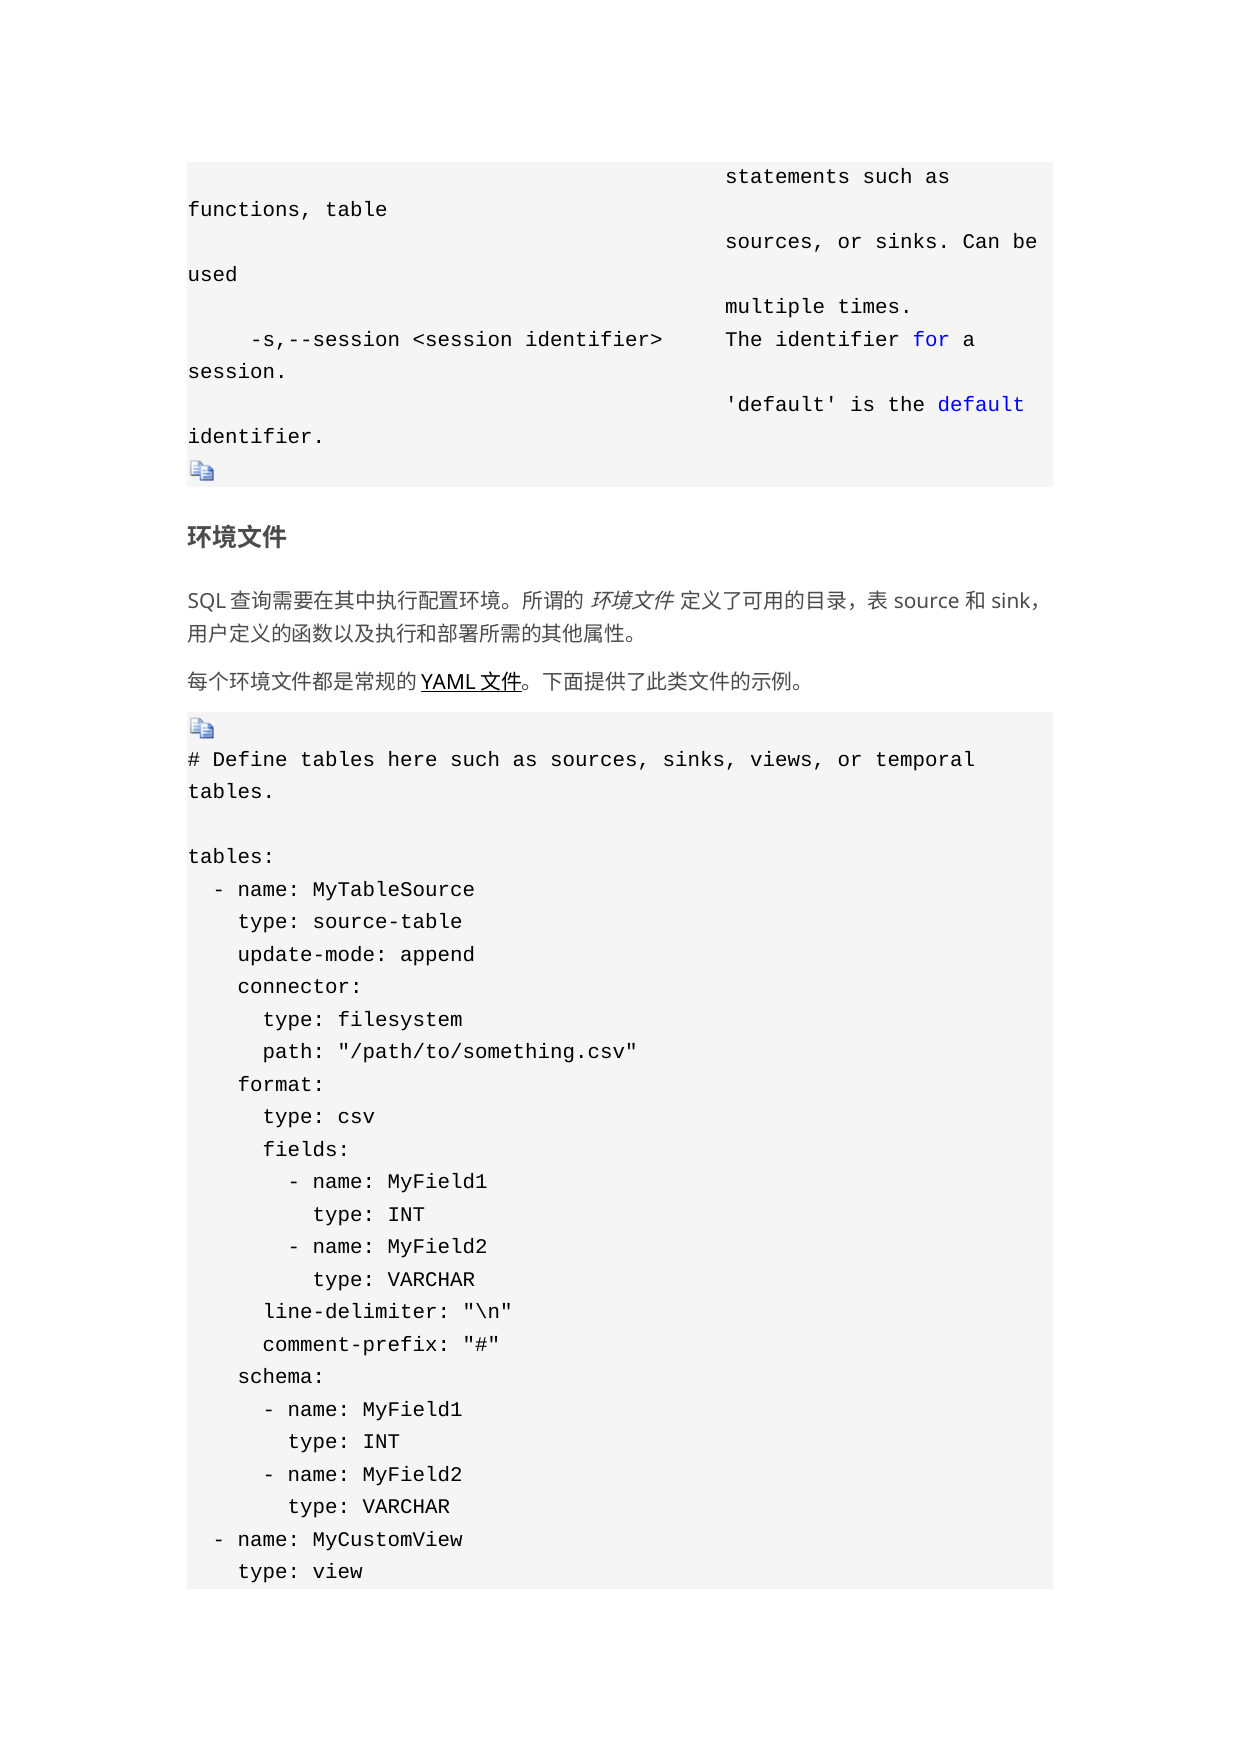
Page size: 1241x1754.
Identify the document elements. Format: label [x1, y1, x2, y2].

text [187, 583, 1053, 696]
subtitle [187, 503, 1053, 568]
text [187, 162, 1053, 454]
picture [187, 454, 219, 486]
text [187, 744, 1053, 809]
picture [187, 712, 219, 744]
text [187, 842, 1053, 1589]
